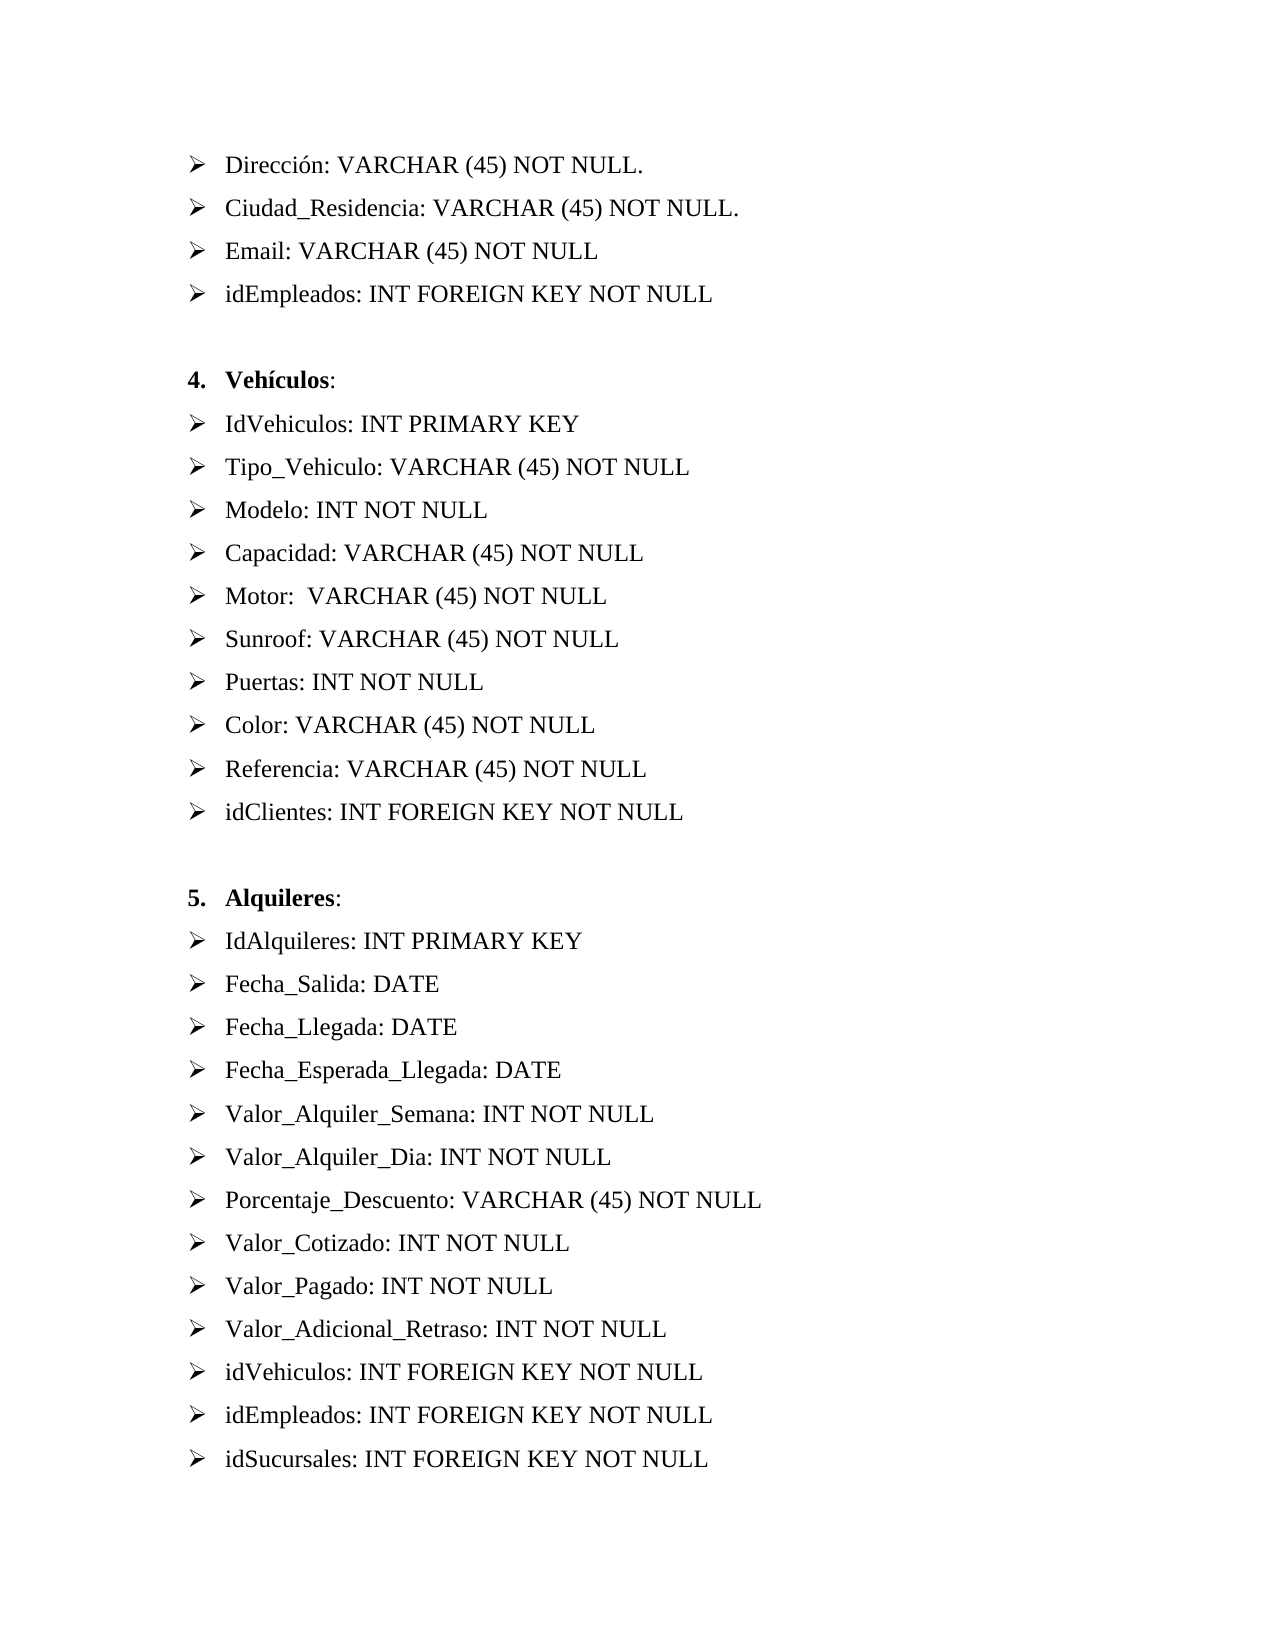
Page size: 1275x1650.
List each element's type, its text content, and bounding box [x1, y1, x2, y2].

list Valor_Alquiler_Semana: INT NOT NULL [187, 1099, 1125, 1127]
list Sunroof: VARCHAR (45) NOT NULL [187, 624, 1125, 653]
list Ciudad_Residencia: VARCHAR (45) NOT NULL. [187, 193, 1125, 222]
list Dirección: VARCHAR (45) NOT NULL. [187, 150, 1125, 179]
list idSucursales: INT FOREIGN KEY NOT NULL [187, 1444, 1125, 1472]
list Fecha_Salida: DATE [187, 969, 1125, 998]
list Valor_Adicional_Retraso: INT NOT NULL [187, 1314, 1125, 1343]
list Capacidad: VARCHAR (45) NOT NULL [187, 538, 1125, 567]
list Porcentaje_Descuento: VARCHAR (45) NOT NULL [187, 1185, 1125, 1214]
list Valor_Pagado: INT NOT NULL [187, 1271, 1125, 1300]
list Referencia: VARCHAR (45) NOT NULL [187, 754, 1125, 782]
list IdVehiculos: INT PRIMARY KEY [187, 409, 1125, 437]
list Modelo: INT NOT NULL [187, 495, 1125, 524]
list IdAlquileres: INT PRIMARY KEY [187, 926, 1125, 955]
list idEmpleados: INT FOREIGN KEY NOT NULL [187, 1401, 1125, 1429]
list Alquileres: [187, 883, 1125, 912]
list Email: VARCHAR (45) NOT NULL [187, 236, 1125, 265]
list Vehículos: [187, 366, 1125, 394]
list Motor: VARCHAR (45) NOT NULL [187, 581, 1125, 610]
list Puertas: INT NOT NULL [187, 667, 1125, 696]
list idClientes: INT FOREIGN KEY NOT NULL [187, 797, 1125, 826]
list Fecha_Esperada_Llegada: DATE [187, 1056, 1125, 1084]
list Fecha_Llegada: DATE [187, 1012, 1125, 1041]
list Valor_Alquiler_Dia: INT NOT NULL [187, 1142, 1125, 1171]
list idEmpleados: INT FOREIGN KEY NOT NULL [187, 279, 1125, 308]
list idVehiculos: INT FOREIGN KEY NOT NULL [187, 1357, 1125, 1386]
list Tipo_Vehiculo: VARCHAR (45) NOT NULL [187, 452, 1125, 481]
list Valor_Cotizado: INT NOT NULL [187, 1228, 1125, 1257]
list Color: VARCHAR (45) NOT NULL [187, 711, 1125, 739]
